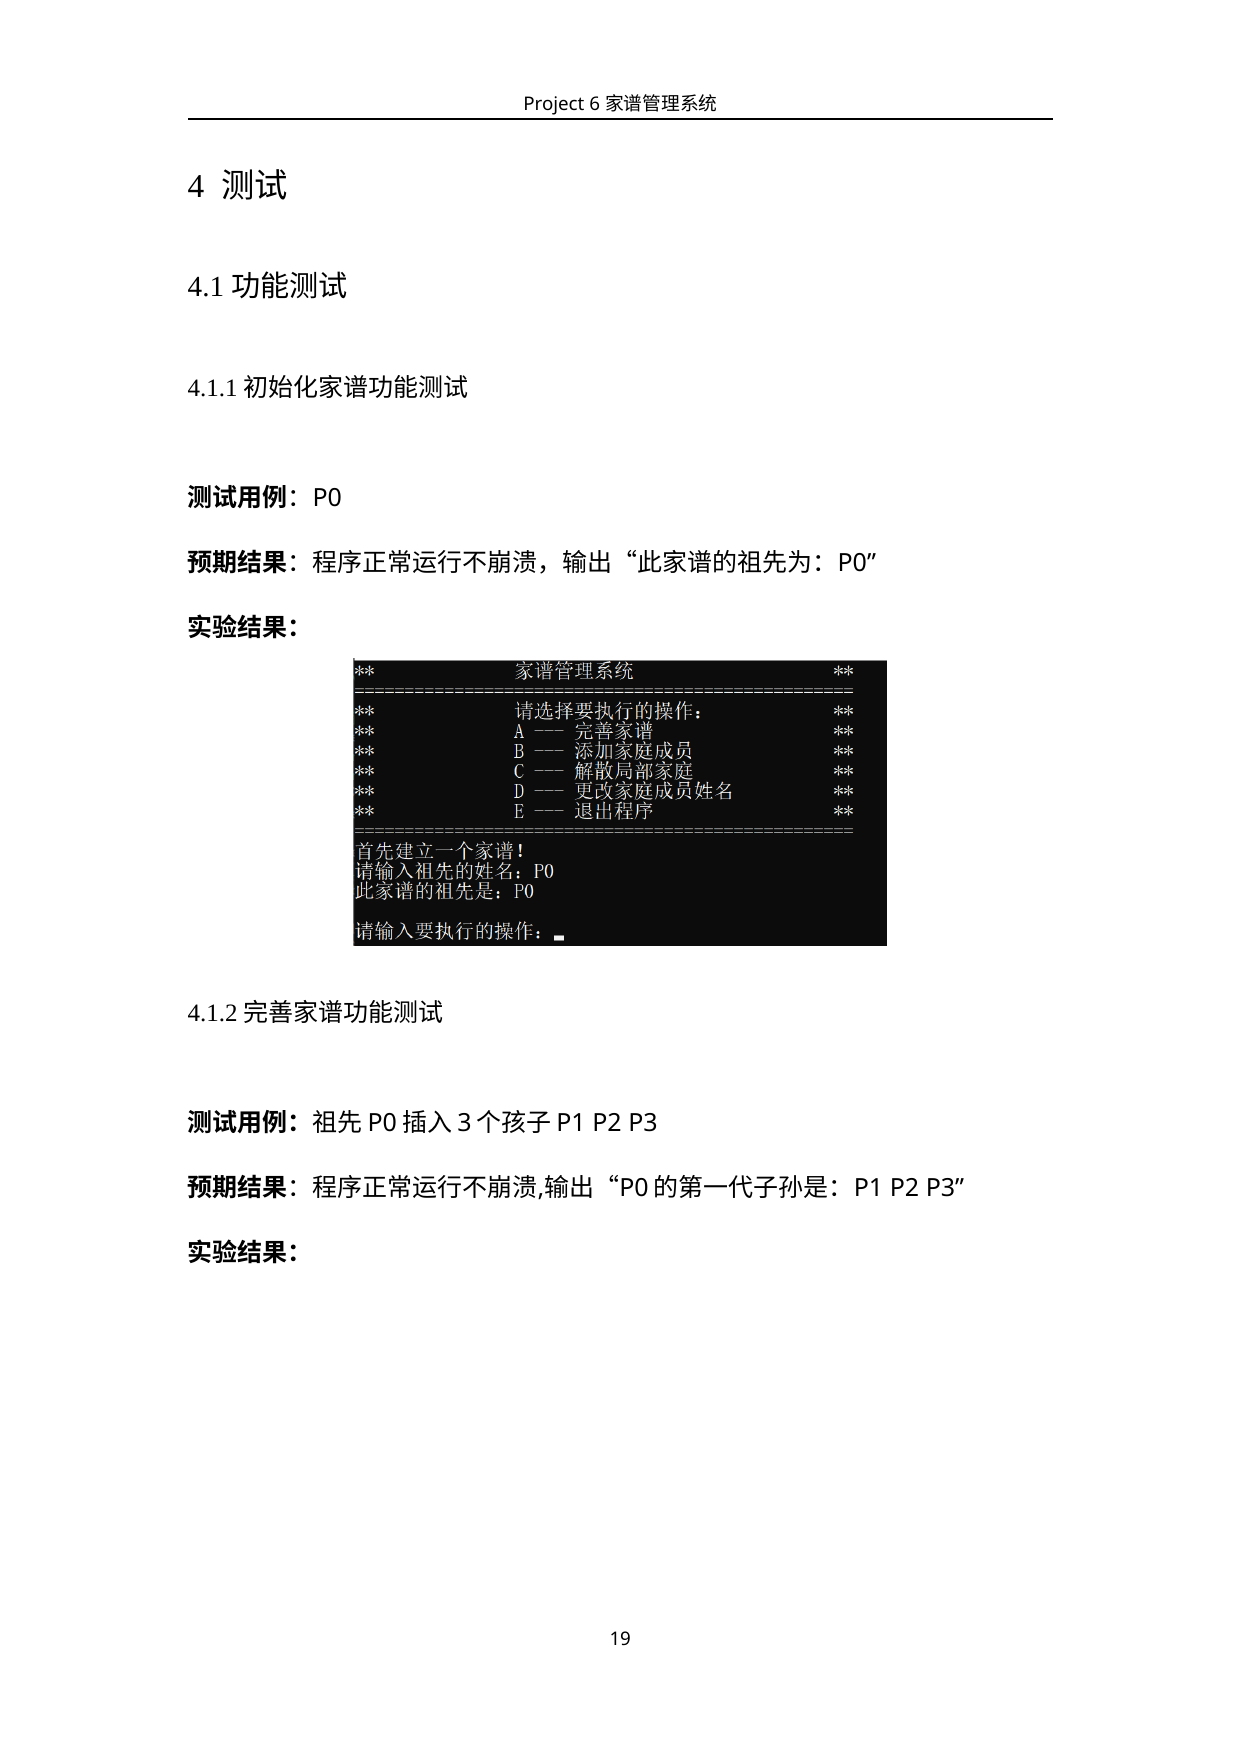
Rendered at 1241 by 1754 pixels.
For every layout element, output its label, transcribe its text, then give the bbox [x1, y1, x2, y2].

picture [353, 658, 887, 946]
text 预期结果：程序正常运行不崩溃,输出“P0的第一代子孙是：P1 P2 P3” [187, 1153, 1053, 1218]
text 4.1.1 初始化家谱功能测试 [187, 353, 1053, 418]
text 预期结果：程序正常运行不崩溃，输出“此家谱的祖先为：P0” [187, 528, 1053, 593]
text 4.1.2 完善家谱功能测试 [187, 978, 1053, 1043]
text 测试用例：P0 [187, 463, 1053, 528]
text 4.1 功能测试 [187, 263, 1053, 305]
subtitle 4 测试 [187, 162, 1053, 207]
text 实验结果： [187, 593, 1053, 658]
text 实验结果： [187, 1218, 1053, 1283]
text 测试用例：祖先P0插入3个孩子P1 P2 P3 [187, 1088, 1053, 1153]
